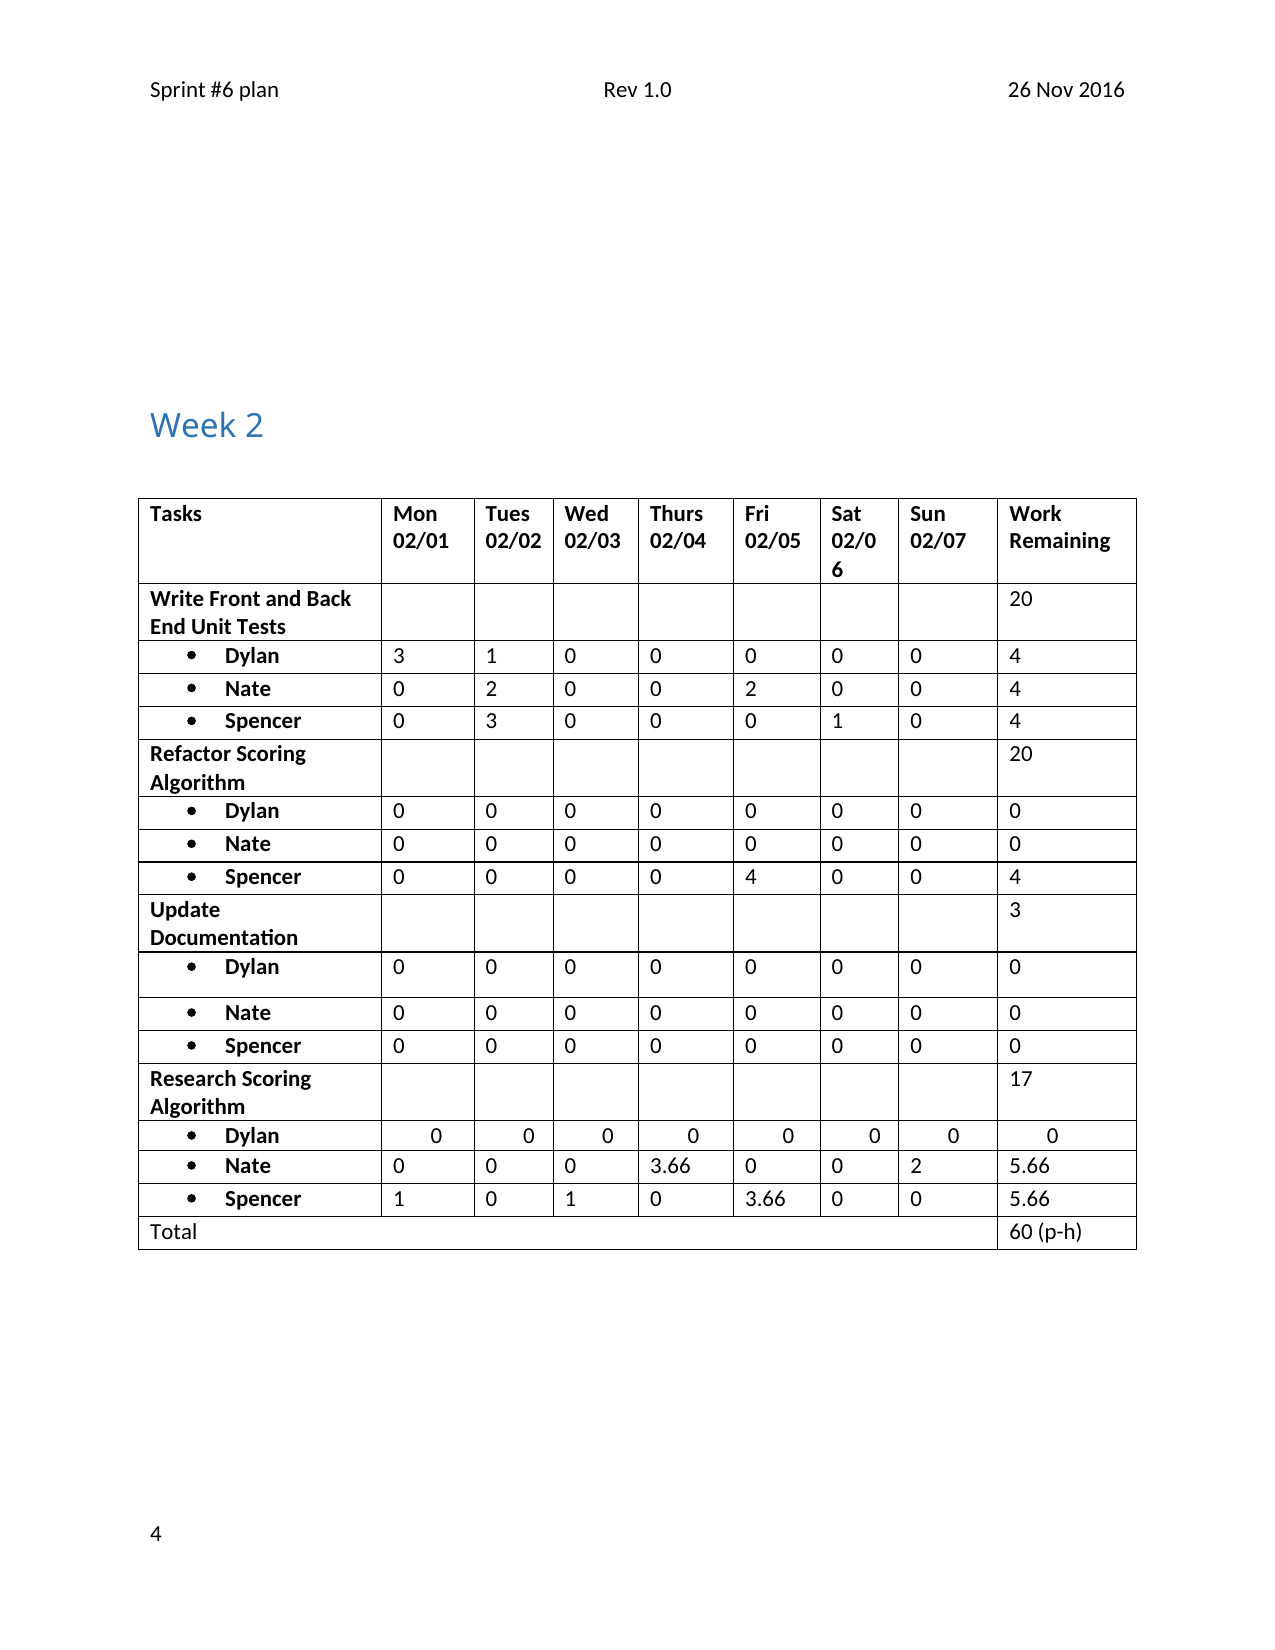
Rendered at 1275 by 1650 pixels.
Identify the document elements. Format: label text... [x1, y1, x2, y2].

table_cell 0 [821, 830, 898, 861]
table_cell 1 [821, 707, 898, 738]
table_cell 4 [998, 863, 1136, 894]
table_cell 0 [382, 998, 474, 1030]
table_cell 0 [821, 998, 898, 1030]
table_header Mon 02/01 [382, 499, 474, 583]
table_cell 0 [382, 830, 474, 861]
table_cell 0 [998, 953, 1136, 997]
table_cell 0 [554, 1121, 638, 1150]
table_cell 0 [734, 830, 820, 861]
table_cell Nate [139, 830, 381, 861]
table_cell 0 [899, 830, 997, 861]
table_cell 0 [382, 674, 474, 706]
table_cell 4 [734, 863, 820, 894]
table_header Wed 02/03 [554, 499, 638, 583]
table_cell Refactor Scoring Algorithm [139, 740, 381, 796]
table_cell Research Scoring Algorithm [139, 1064, 381, 1120]
table_cell 0 [821, 641, 898, 673]
table_cell Spencer [139, 863, 381, 894]
table_cell 0 [475, 998, 553, 1030]
table_header Thurs 02/04 [639, 499, 733, 583]
table_cell 0 [821, 1184, 898, 1216]
table_cell 0 [998, 1031, 1136, 1063]
table_cell 0 [554, 797, 638, 828]
table_cell 0 [899, 641, 997, 673]
table_cell 0 [899, 707, 997, 738]
table_cell [639, 740, 733, 796]
table_cell 0 [382, 707, 474, 738]
table_cell 0 [998, 830, 1136, 861]
table_cell 0 [475, 1184, 553, 1216]
table_cell 0 [554, 998, 638, 1030]
table_cell 5.66 [998, 1151, 1136, 1183]
table_cell 0 [382, 953, 474, 997]
table_cell 0 [639, 1184, 733, 1216]
table_cell 0 [382, 1121, 474, 1150]
table_cell [899, 740, 997, 796]
table_cell 0 [734, 953, 820, 997]
table_cell 0 [554, 953, 638, 997]
table_cell 0 [734, 1121, 820, 1150]
table_cell [734, 584, 820, 640]
table_cell 0 [382, 1151, 474, 1183]
table_cell [734, 740, 820, 796]
table_cell 0 [554, 863, 638, 894]
table_cell 0 [899, 1031, 997, 1063]
table_cell Nate [139, 998, 381, 1030]
table_cell [821, 895, 898, 951]
table_cell 0 [639, 797, 733, 828]
table_cell [382, 740, 474, 796]
table_cell 0 [734, 998, 820, 1030]
table_cell 60 (p-h) [998, 1217, 1136, 1249]
table_cell 0 [734, 641, 820, 673]
table_cell 0 [554, 830, 638, 861]
table_cell 0 [475, 830, 553, 861]
table_cell 1 [554, 1184, 638, 1216]
table_cell [899, 584, 997, 640]
table_cell 0 [554, 1151, 638, 1183]
table_cell 17 [998, 1064, 1136, 1120]
table_header Sat 02/06 [821, 499, 898, 583]
table_cell 0 [639, 641, 733, 673]
table_cell [821, 584, 898, 640]
table_cell [382, 895, 474, 951]
table_cell 1 [475, 641, 553, 673]
table_cell 2 [899, 1151, 997, 1183]
table_cell 0 [734, 1031, 820, 1063]
table_cell 3.66 [639, 1151, 733, 1183]
table_cell [899, 1064, 997, 1120]
table_cell 0 [734, 797, 820, 828]
table_cell [821, 1064, 898, 1120]
table_cell 3.66 [734, 1184, 820, 1216]
table_cell Nate [139, 1151, 381, 1183]
table_header Tues 02/02 [475, 499, 553, 583]
table_cell 0 [998, 1121, 1136, 1150]
table_cell Dylan [139, 1121, 381, 1150]
table_cell 3 [998, 895, 1136, 951]
table_cell 0 [475, 1121, 553, 1150]
table_cell [899, 895, 997, 951]
table_cell 0 [639, 830, 733, 861]
table_cell 0 [639, 707, 733, 738]
table_cell [734, 895, 820, 951]
table_cell 0 [821, 1151, 898, 1183]
table_cell 0 [382, 1031, 474, 1063]
table_header Sun 02/07 [899, 499, 997, 583]
table_cell 0 [734, 1151, 820, 1183]
table_cell 0 [554, 707, 638, 738]
table_cell 4 [998, 707, 1136, 738]
table_header Work Remaining [998, 499, 1136, 583]
table_cell [475, 584, 553, 640]
table_cell 0 [899, 1184, 997, 1216]
table_cell 0 [899, 998, 997, 1030]
table_cell [639, 1064, 733, 1120]
table_cell 1 [382, 1184, 474, 1216]
table_cell 20 [998, 740, 1136, 796]
table_cell 20 [998, 584, 1136, 640]
table_cell 0 [382, 797, 474, 828]
table_cell 0 [998, 797, 1136, 828]
table_cell 0 [554, 1031, 638, 1063]
table_cell Update Documentation [139, 895, 381, 951]
table_cell 0 [475, 953, 553, 997]
table_cell 0 [475, 1031, 553, 1063]
table_cell [475, 740, 553, 796]
table_cell Nate [139, 674, 381, 706]
subtitle Week 2 [150, 402, 1125, 447]
table_cell 0 [639, 1121, 733, 1150]
table_cell Write Front and Back End Unit Tests [139, 584, 381, 640]
table_cell Dylan [139, 641, 381, 673]
table_cell 0 [475, 1151, 553, 1183]
table_cell 0 [639, 1031, 733, 1063]
table_cell 0 [821, 797, 898, 828]
table_cell [475, 895, 553, 951]
table_cell 0 [899, 863, 997, 894]
table_cell Dylan [139, 953, 381, 997]
table_cell Dylan [139, 797, 381, 828]
table_cell [554, 895, 638, 951]
table_cell [639, 895, 733, 951]
table_cell [382, 584, 474, 640]
table_cell 0 [899, 953, 997, 997]
table_cell 5.66 [998, 1184, 1136, 1216]
table_cell [475, 1064, 553, 1120]
table_cell 2 [734, 674, 820, 706]
table_cell [554, 584, 638, 640]
table_cell 0 [821, 1121, 898, 1150]
table_cell 0 [899, 797, 997, 828]
table_cell 0 [639, 953, 733, 997]
table_cell 0 [899, 674, 997, 706]
table_cell 3 [382, 641, 474, 673]
table_cell 0 [382, 863, 474, 894]
table_cell Spencer [139, 1031, 381, 1063]
table_cell 0 [899, 1121, 997, 1150]
table_cell 0 [554, 674, 638, 706]
table_cell [821, 740, 898, 796]
table_cell [382, 1064, 474, 1120]
table_cell 0 [821, 863, 898, 894]
table_cell [554, 740, 638, 796]
table_header Fri 02/05 [734, 499, 820, 583]
table_header Tasks [139, 499, 381, 583]
table_cell Total [139, 1217, 997, 1249]
table_cell 0 [554, 641, 638, 673]
table_cell 3 [475, 707, 553, 738]
table_cell 4 [998, 674, 1136, 706]
table_cell 0 [998, 998, 1136, 1030]
table_cell 0 [639, 998, 733, 1030]
table_cell 0 [821, 674, 898, 706]
table_cell 0 [734, 707, 820, 738]
table_cell 0 [475, 863, 553, 894]
table_cell [639, 584, 733, 640]
table_cell Spencer [139, 707, 381, 738]
table_cell 0 [639, 674, 733, 706]
table_cell [554, 1064, 638, 1120]
table_cell [734, 1064, 820, 1120]
table_cell 4 [998, 641, 1136, 673]
table_cell 0 [821, 1031, 898, 1063]
table_cell 0 [639, 863, 733, 894]
table_cell 2 [475, 674, 553, 706]
table_cell 0 [475, 797, 553, 828]
table_cell Spencer [139, 1184, 381, 1216]
table_cell 0 [821, 953, 898, 997]
